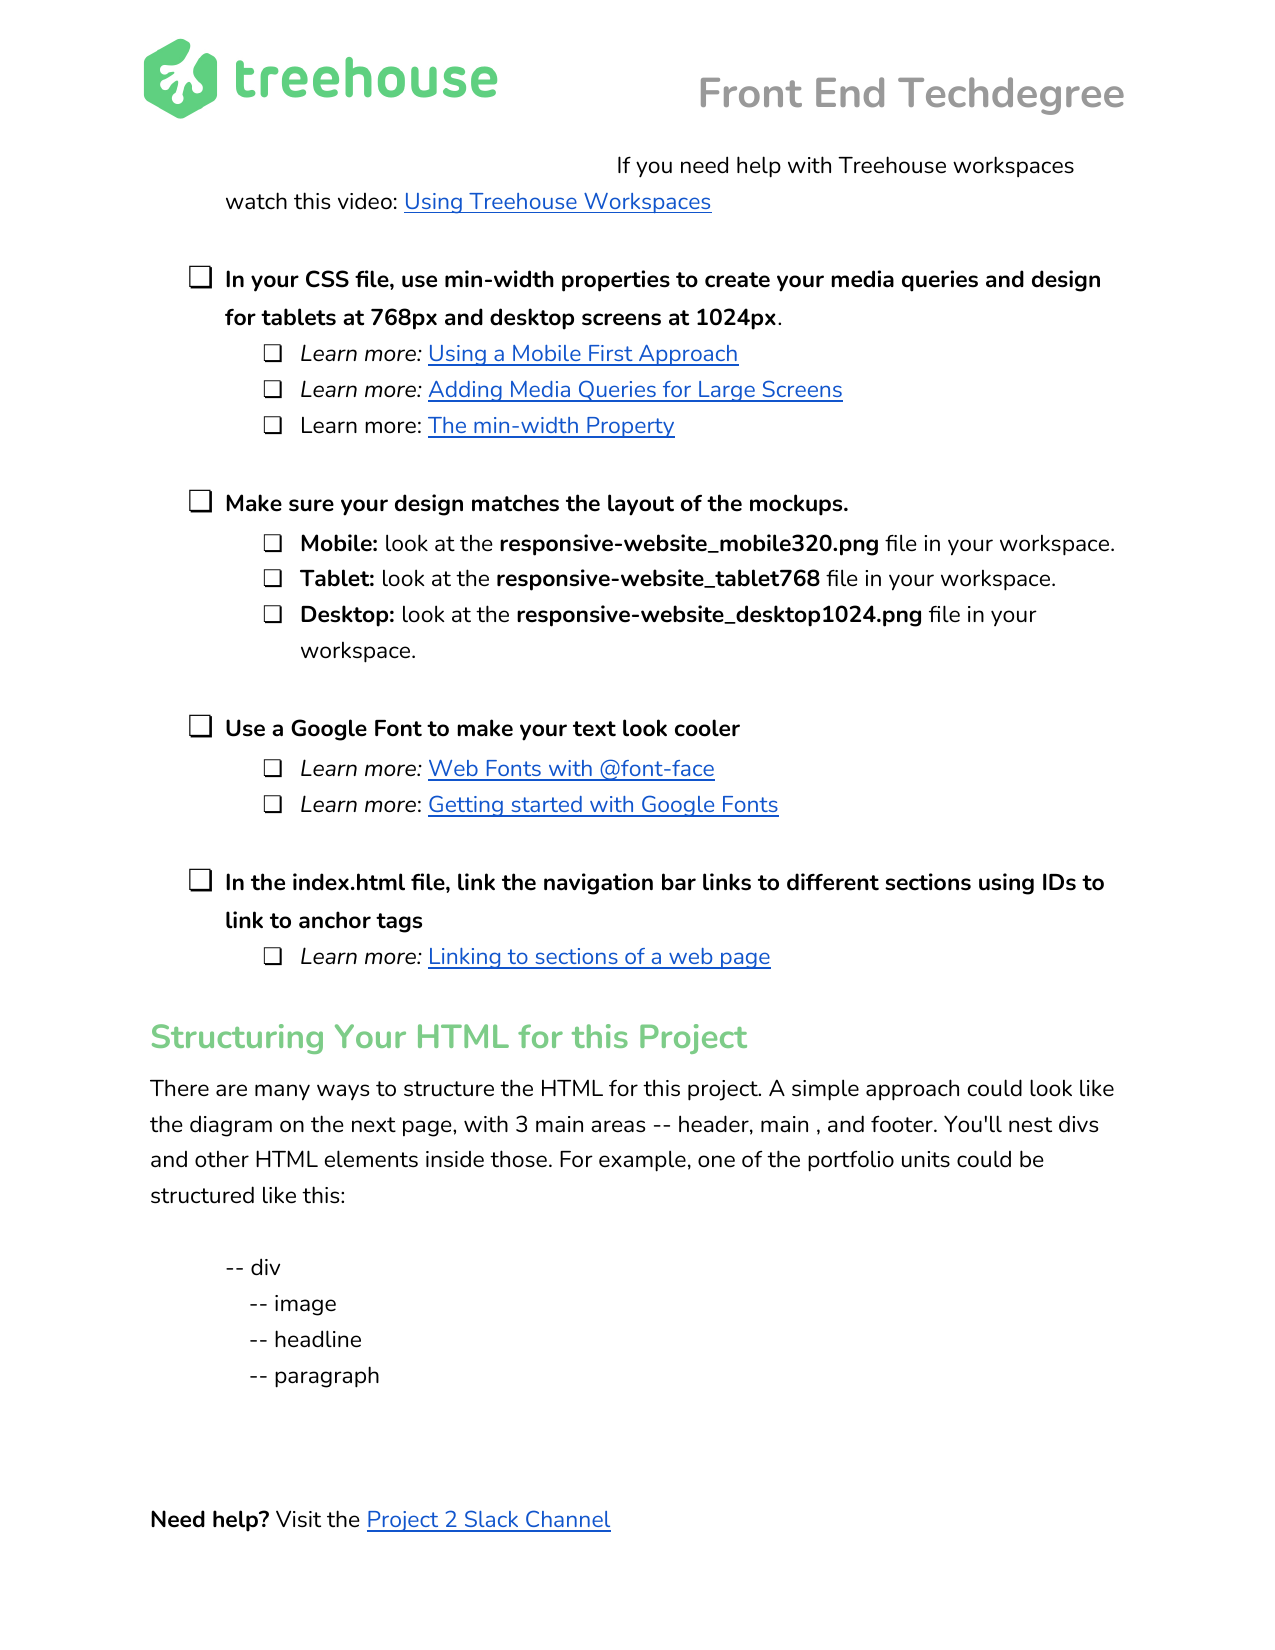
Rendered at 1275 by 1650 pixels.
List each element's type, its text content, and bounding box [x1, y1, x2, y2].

list Learn more: Adding Media Queries for Large Screens [262, 374, 1125, 405]
text -- div [225, 1252, 1125, 1284]
list Make sure your design matches the layout of the mockups. [187, 482, 1125, 522]
list Learn more: Web Fonts with @font-face [262, 753, 1125, 784]
text -- image [225, 1288, 1125, 1320]
list Desktop: look at the responsive-website_desktop1024.png file in your workspace. [262, 599, 1125, 667]
list Use a Google Font to make your text look cooler [187, 707, 1125, 747]
list Tablet: look at the responsive-website_tablet768 file in your workspace. [262, 564, 1125, 595]
list Learn more: Using a Mobile First Approach [262, 338, 1125, 369]
text -- paragraph [225, 1360, 1125, 1392]
list Mobile: look at the responsive-website_mobile320.png file in your workspace. [262, 528, 1125, 559]
list Learn more: The min-width Property [262, 410, 1125, 441]
picture [118, 12, 523, 145]
text -- headline [225, 1324, 1125, 1356]
subtitle Structuring Your HTML for this Project [150, 1015, 1125, 1060]
list In the index.html file, link the navigation bar links to different sections using IDs to link to anchor tags [187, 861, 1125, 937]
text There are many ways to structure the HTML for this project. A simple approach could look like the diagram on the next page, with 3 main areas -- header, main , and footer. You'll nest divs and other HTML elements inside those. For example, one of the portfolio units could be structured like this: [150, 1073, 1125, 1212]
list In your CSS file, use min-width properties to create your media queries and design for tablets at 768px and desktop screens at 1024px. [187, 258, 1125, 333]
list Learn more: Getting started with Google Fonts [262, 789, 1125, 820]
list Learn more: Linking to sections of a web page [262, 941, 1125, 973]
